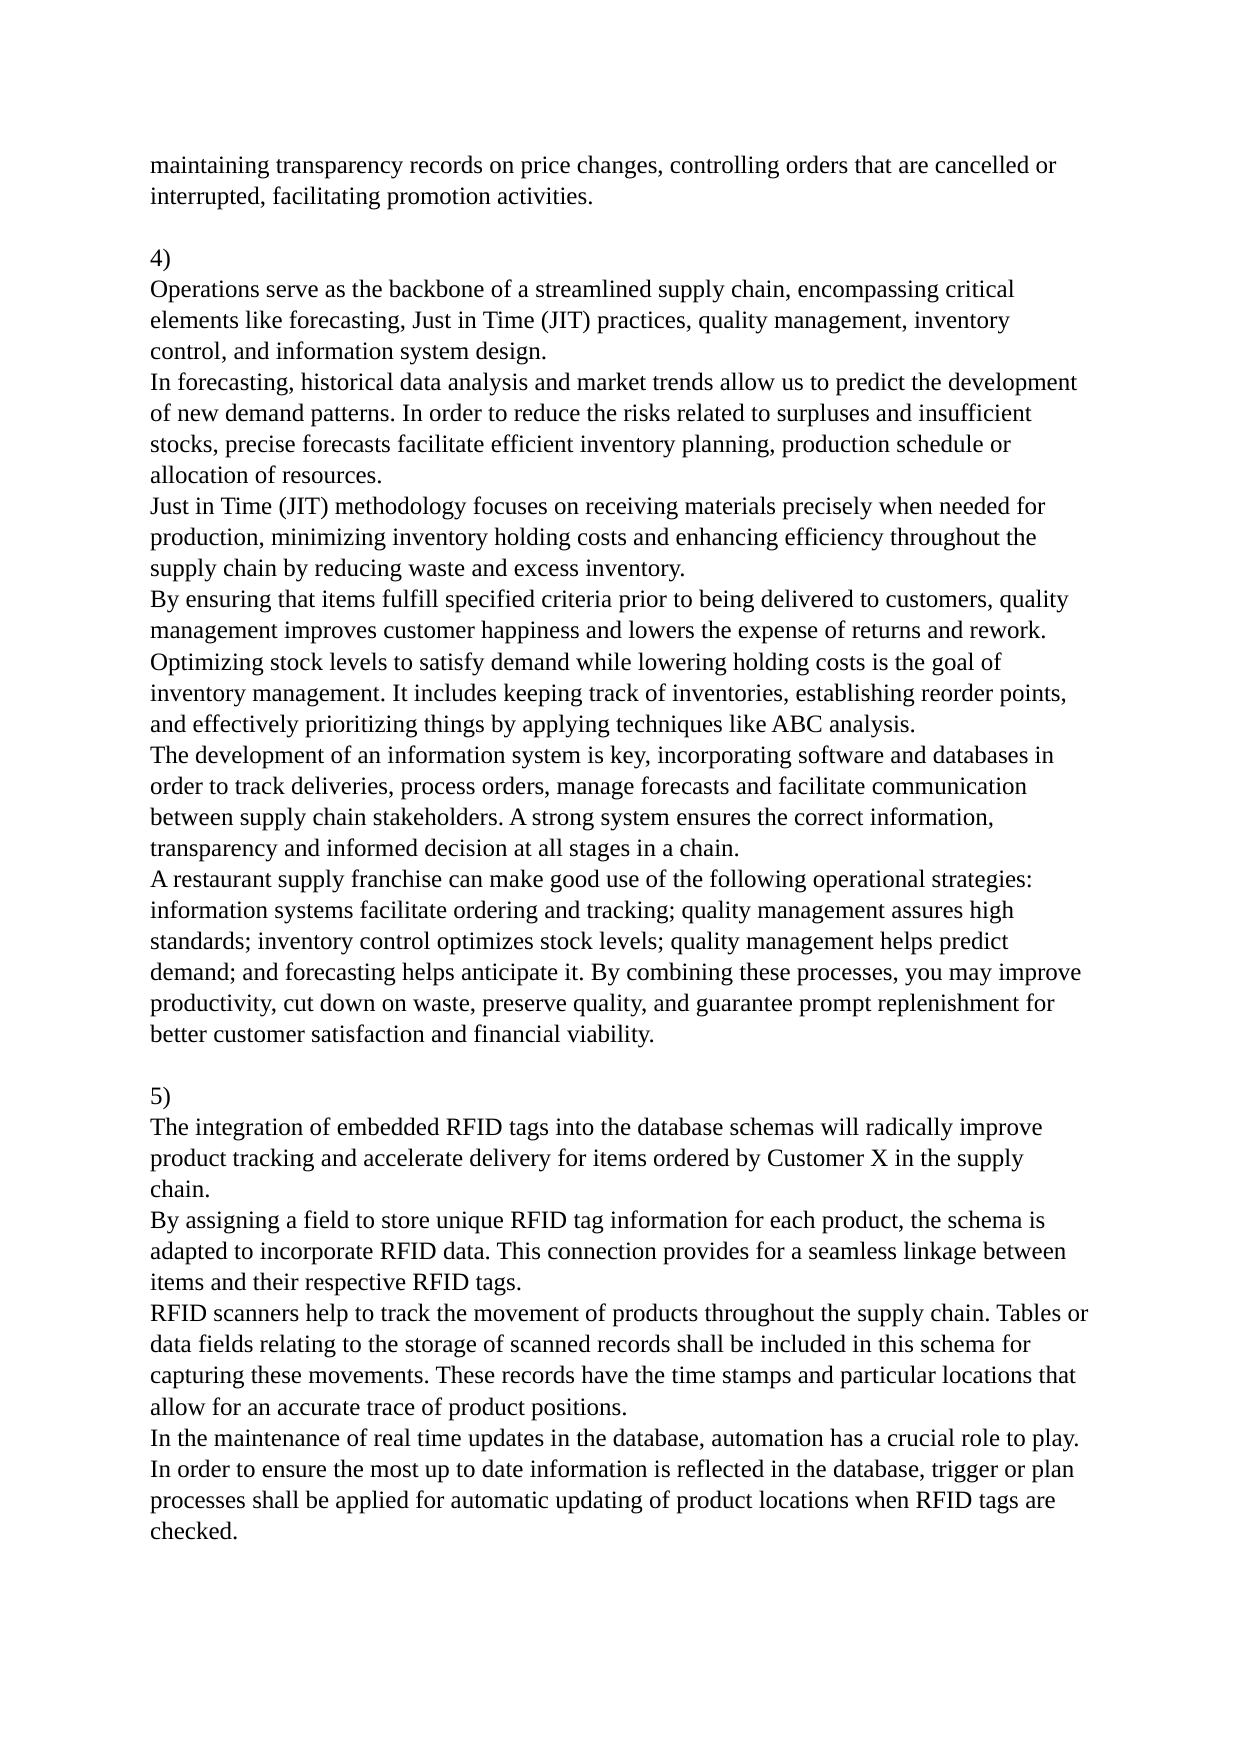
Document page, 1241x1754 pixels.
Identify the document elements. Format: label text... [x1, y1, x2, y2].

text Optimizing stock levels to satisfy demand while lowering holding costs is the goal of inventory management. It includes keeping track of inventories, establishing reorder points, and effectively prioritizing things by applying techniques like ABC analysis. [150, 647, 1090, 737]
text The development of an information system is key, incorporating software and databases in order to track deliveries, process orders, manage forecasts and facilitate communication between supply chain stakeholders. A strong system ensures the correct information, transparency and informed decision at all stages in a chain. [150, 740, 1090, 862]
text In the maintenance of real time updates in the database, automation has a crucial role to play. In order to ensure the most up to date information is reflected in the database, trigger or plan processes shall be applied for automatic updating of product locations when RFID tags are checked. [150, 1423, 1090, 1544]
text RFID scanners help to track the movement of products throughout the supply chain. Tables or data fields relating to the storage of scanned records shall be included in this schema for capturing these movements. These records have the time stamps and particular locations that allow for an accurate trace of product positions. [150, 1298, 1090, 1420]
text By ensuring that items fulfill specified criteria prior to being delivered to customers, quality management improves customer happiness and lowers the expense of returns and rework. [150, 584, 1090, 644]
text By assigning a field to store unique RFID tag information for each product, the schema is adapted to incorporate RFID data. This connection provides for a seamless linkage between items and their respective RFID tags. [150, 1205, 1090, 1296]
text 5) [150, 1081, 1090, 1110]
text In forecasting, historical data analysis and market trends allow us to predict the development of new demand patterns. In order to reduce the risks related to surpluses and insufficient stocks, precise forecasts facilitate efficient inventory planning, production schedule or allocation of resources. [150, 367, 1090, 489]
text 4) [150, 243, 1090, 272]
text Operations serve as the backbone of a streamlined supply chain, encompassing critical elements like forecasting, Just in Time (JIT) practices, quality management, inventory control, and information system design. [150, 274, 1090, 365]
text Just in Time (JIT) methodology focuses on receiving materials precisely when needed for production, minimizing inventory holding costs and enhancing efficiency throughout the supply chain by reducing waste and excess inventory. [150, 491, 1090, 582]
text The integration of embedded RFID tags into the database schemas will radically improve product tracking and accelerate delivery for items ordered by Customer X in the supply chain. [150, 1112, 1090, 1203]
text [150, 150, 1090, 210]
text A restaurant supply franchise can make good use of the following operational strategies: information systems facilitate ordering and tracking; quality management assures high standards; inventory control optimizes stock levels; quality management helps predict demand; and forecasting helps anticipate it. By combining these processes, you may improve productivity, cut down on waste, preserve quality, and guarantee prompt replenishment for better customer satisfaction and financial viability. [150, 864, 1090, 1048]
